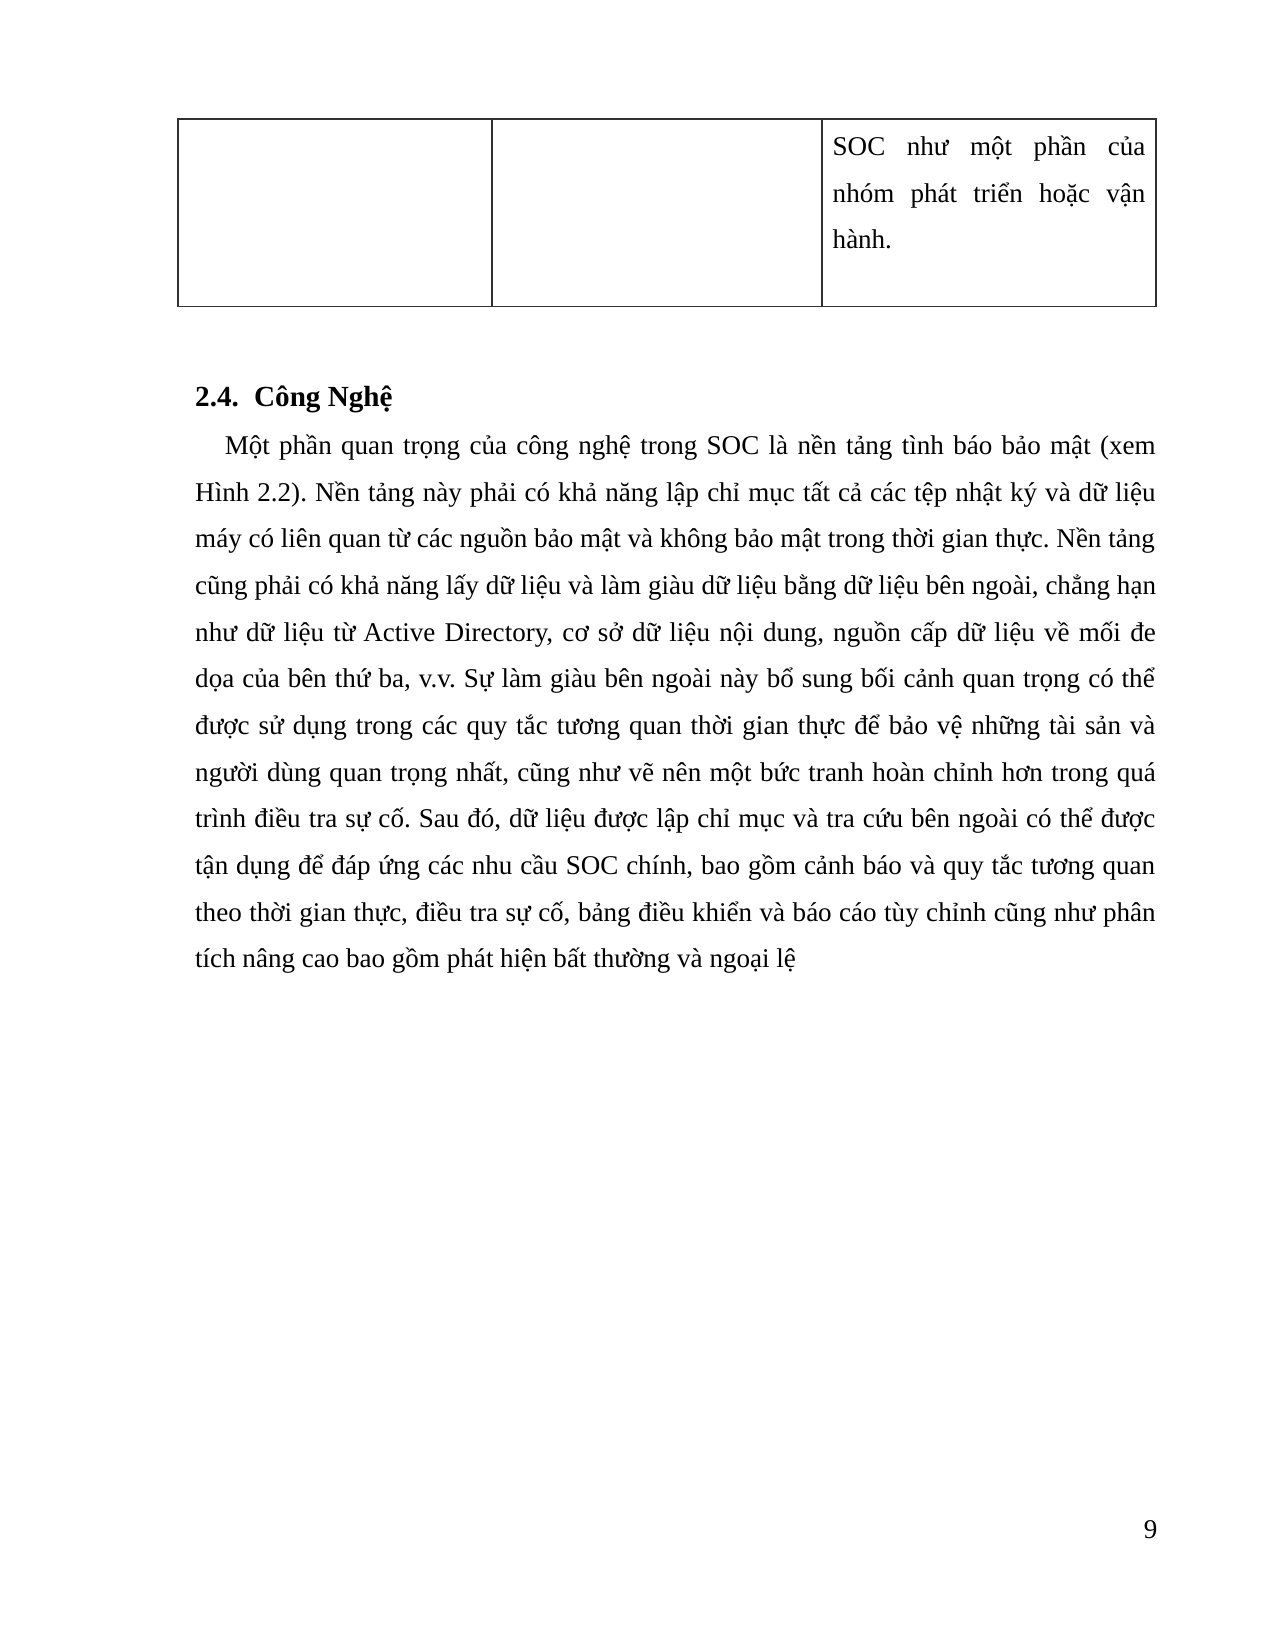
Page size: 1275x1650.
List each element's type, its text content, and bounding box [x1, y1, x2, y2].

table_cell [179, 120, 491, 306]
subtitle Công Nghệ [195, 379, 1157, 412]
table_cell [493, 120, 821, 306]
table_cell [823, 120, 1155, 306]
text Một phần quan trọng của công nghệ trong SOC là nền tảng tình báo bảo mật (xem Hình 2.2). Nền tảng này phải có khả năng lập chỉ mục tất cả các tệp nhật ký và dữ liệu máy có liên quan từ các nguồn bảo mật và không bảo mật trong thời gian thực. Nền tảng cũng phải có khả năng lấy dữ liệu và làm giàu dữ liệu bằng dữ liệu bên ngoài, chẳng hạn như dữ liệu từ Active Directory, cơ sở dữ liệu nội dung, nguồn cấp dữ liệu về mối đe dọa của bên thứ ba, v.v. Sự làm giàu bên ngoài này bổ sung bối cảnh quan trọng có thể được sử dụng trong các quy tắc tương quan thời gian thực để bảo vệ những tài sản và người dùng quan trọng nhất, cũng như vẽ nên một bức tranh hoàn chỉnh hơn trong quá trình điều tra sự cố. Sau đó, dữ liệu được lập chỉ mục và tra cứu bên ngoài có thể được tận dụng để đáp ứng các nhu cầu SOC chính, bao gồm cảnh báo và quy tắc tương quan theo thời gian thực, điều tra sự cố, bảng điều khiển và báo cáo tùy chỉnh cũng như phân tích nâng cao bao gồm phát hiện bất thường và ngoại lệ [195, 429, 1157, 973]
